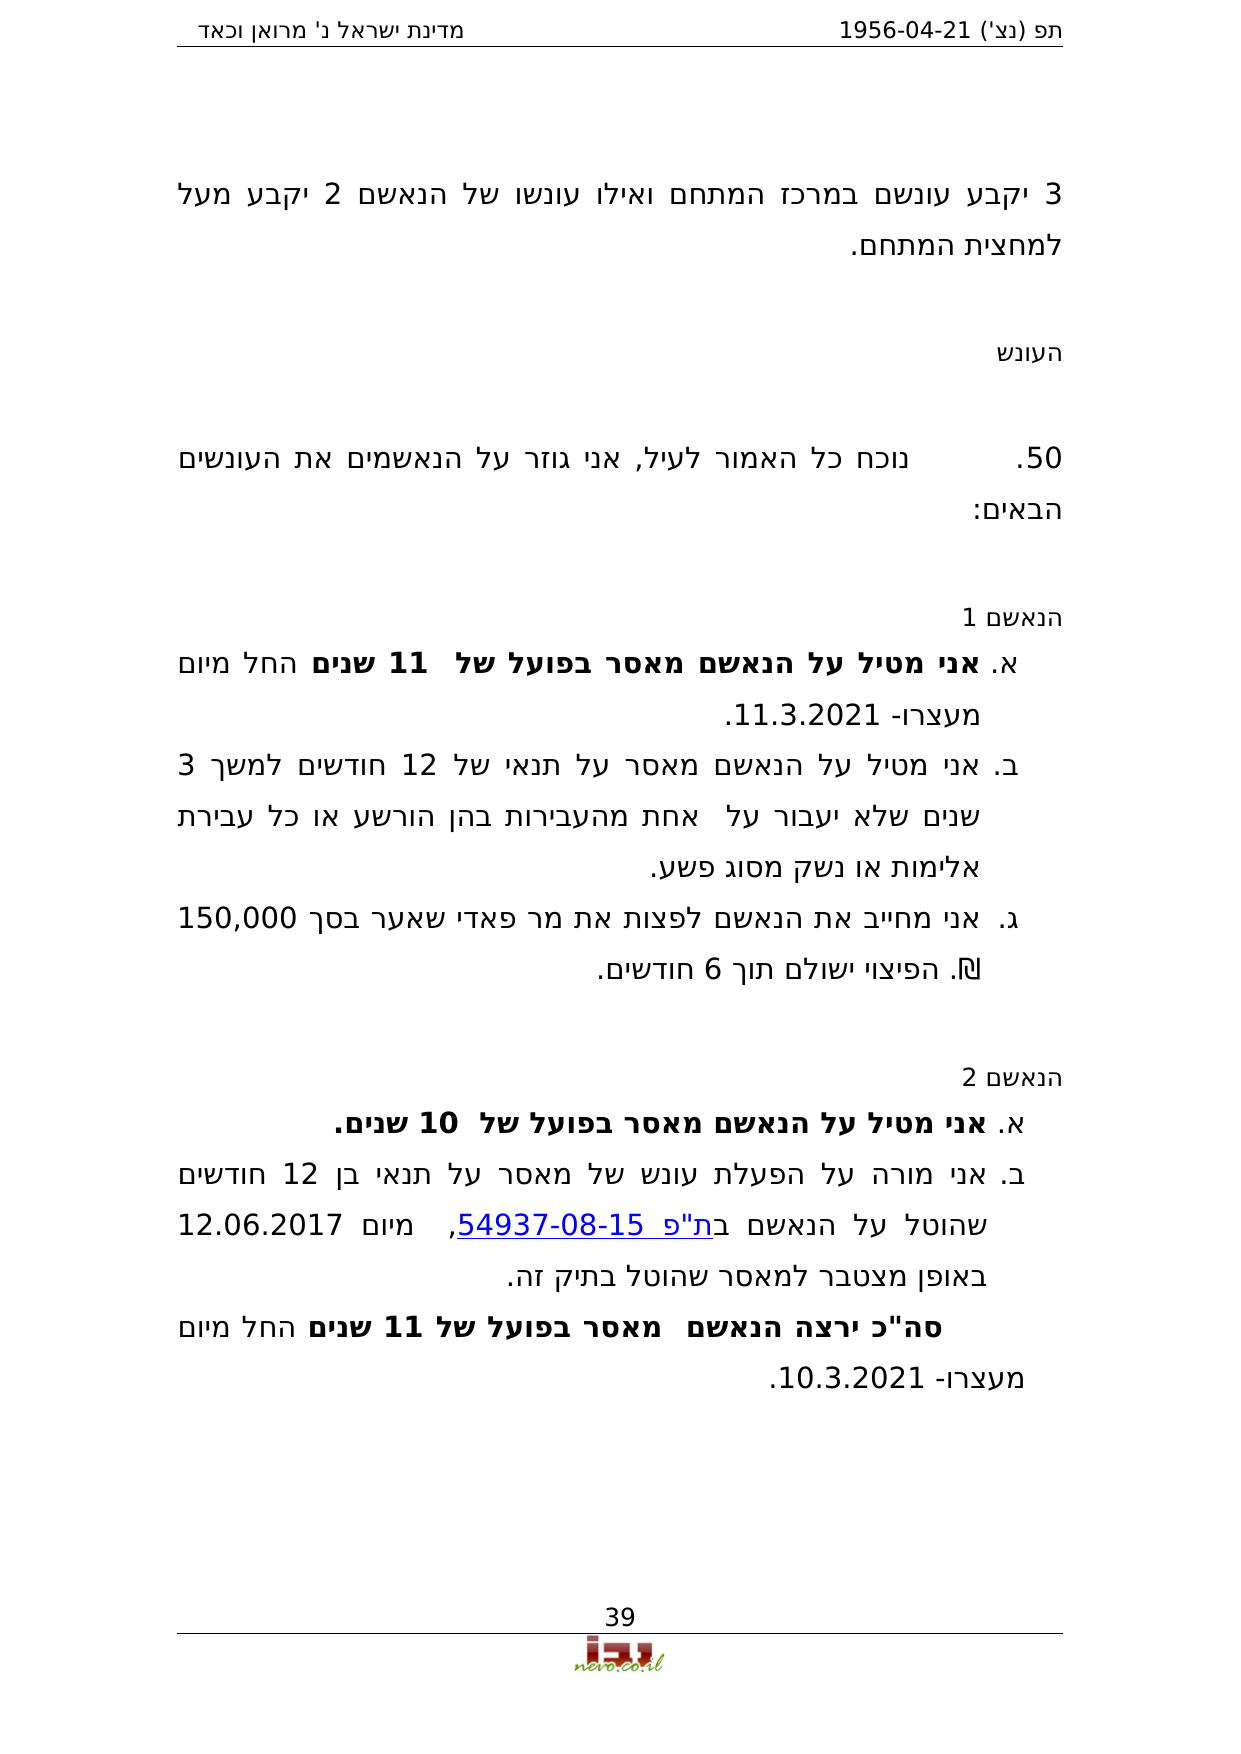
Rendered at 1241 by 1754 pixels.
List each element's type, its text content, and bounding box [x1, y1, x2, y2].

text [177, 177, 1063, 262]
list אני מורה על הפעלת עונש של מאסר על תנאי בן 12 חודשים שהוטל על הנאשם בת"פ 54937-08-15, מיום 12.06.2017 באופן מצטבר למאסר שהוטל בתיק זה. [177, 1158, 1026, 1293]
list אני מטיל על הנאשם מאסר על תנאי של 12 חודשים למשך 3 שנים שלא יעבור על אחת מהעבירות בהן הורשע או כל עבירת אלימות או נשק מסוג פשע. [177, 749, 1019, 884]
text העונש [177, 338, 1063, 368]
picture [574, 1635, 666, 1673]
text סה"כ ירצה הנאשם מאסר בפועל של 11 שנים החל מיום מעצרו- 10.3.2021. [177, 1310, 1026, 1395]
list אני מטיל על הנאשם מאסר בפועל של 11 שנים החל מיום מעצרו- 11.3.2021. [177, 647, 1019, 732]
text הנאשם 2 [177, 1063, 1063, 1092]
list אני מטיל על הנאשם מאסר בפועל של 10 שנים. [177, 1107, 1026, 1141]
list אני מחייב את הנאשם לפצות את מר פאדי שאער בסך 150,000 ₪. הפיצוי ישולם תוך 6 חודשים. [177, 902, 1019, 986]
text 50. נוכח כל האמור לעיל, אני גוזר על הנאשמים את העונשים הבאים: [177, 442, 1063, 527]
text הנאשם 1 [177, 603, 1063, 632]
